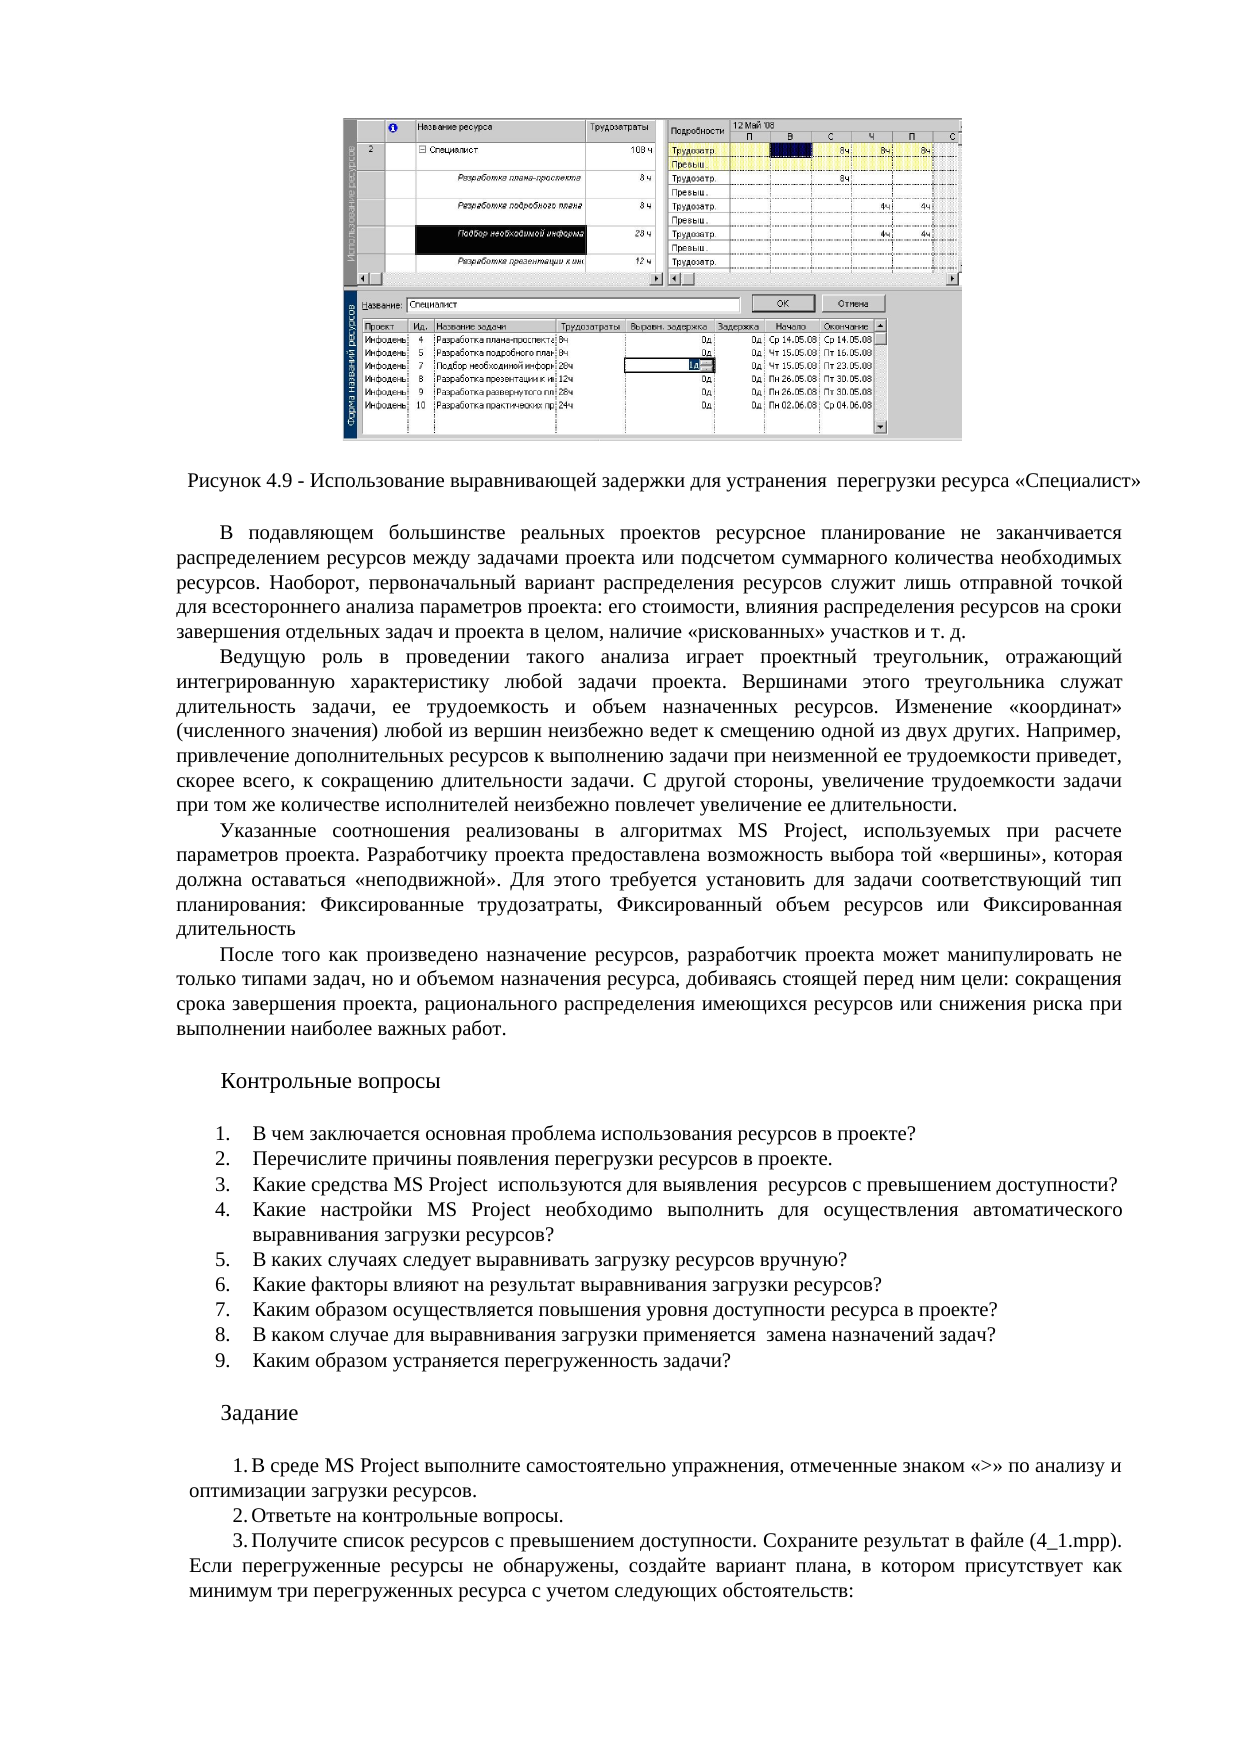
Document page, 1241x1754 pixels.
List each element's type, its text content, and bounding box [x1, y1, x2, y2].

text Указанные соотношения реализованы в алгоритмах MS Project, используемых при расчете параметров проекта. Разработчику проекта предоставлена возможность выбора той «вершины», которая должна оставаться «неподвижной». Для этого требуется установить для задачи соответствующий тип планирования: Фиксированные трудозатраты, Фиксированный объем ресурсов или Фиксированная длительность [176, 817, 1123, 940]
list В каких случаях следует выравнивать загрузку ресурсов вручную? [215, 1247, 1123, 1271]
list Ответьте на контрольные вопросы. [189, 1503, 1123, 1527]
text После того как произведено назначение ресурсов, разработчик проекта может манипулировать не только типами задач, но и объемом назначения ресурса, добиваясь стоящей перед ним цели: сокращения срока завершения проекта, рационального распределения имеющихся ресурсов или снижения риска при выполнении наиболее важных работ. [176, 941, 1123, 1039]
list Какие настройки MS Project необходимо выполнить для осуществления автоматического выравнивания загрузки ресурсов? [215, 1197, 1123, 1246]
subtitle Задание [220, 1399, 1152, 1425]
list Какие факторы влияют на результат выравнивания загрузки ресурсов? [215, 1272, 1123, 1296]
list Перечислите причины появления перегрузки ресурсов в проекте. [215, 1146, 1123, 1170]
text Рисунок 4.9 - Использование выравнивающей задержки для устранения перегрузки ресурса «Специалист» [177, 468, 1152, 492]
text Ведущую роль в проведении такого анализа играет проектный треугольник, отражающий интегрированную характеристику любой задачи проекта. Вершинами этого треугольника служат длительность задачи, ее трудоемкость и объем назначенных ресурсов. Изменение «координат» (численного значения) любой из вершин неизбежно ведет к смещению одной из двух других. Например, привлечение дополнительных ресурсов к выполнению задачи при неизменной ее трудоемкости приведет, скорее всего, к сокращению длительности задачи. С другой стороны, увеличение трудоемкости задачи при том же количестве исполнителей неизбежно повлечет увеличение ее длительности. [176, 644, 1123, 816]
list В каком случае для выравнивания загрузки применяется замена назначений задач? [215, 1322, 1123, 1346]
list Каким образом устраняется перегруженность задачи? [215, 1347, 1123, 1372]
list В чем заключается основная проблема использования ресурсов в проекте? [215, 1120, 1152, 1144]
subtitle Контрольные вопросы [220, 1067, 1152, 1093]
list Каким образом осуществляется повышения уровня доступности ресурса в проекте? [215, 1297, 1123, 1321]
picture [342, 118, 962, 441]
list В среде MS Project выполните самостоятельно упражнения, отмеченные знаком «>» по анализу и оптимизации загрузки ресурсов. [189, 1453, 1123, 1502]
text В подавляющем большинстве реальных проектов ресурсное планирование не заканчивается распределением ресурсов между задачами проекта или подсчетом суммарного количества необходимых ресурсов. Наоборот, первоначальный вариант распределения ресурсов служит лишь отправной точкой для всестороннего анализа параметров проекта: его стоимости, влияния распределения ресурсов на сроки завершения отдельных задач и проекта в целом, наличие «рискованных» участков и т. д. [176, 520, 1123, 643]
list Какие средства MS Project используются для выявления ресурсов с превышением доступности? [215, 1172, 1123, 1196]
list Получите список ресурсов с превышением доступности. Сохраните результат в файле (4_1.mpp). Если перегруженные ресурсы не обнаружены, создайте вариант плана, в котором присутствует как минимум три перегруженных ресурса с учетом следующих обстоятельств: [189, 1528, 1123, 1602]
